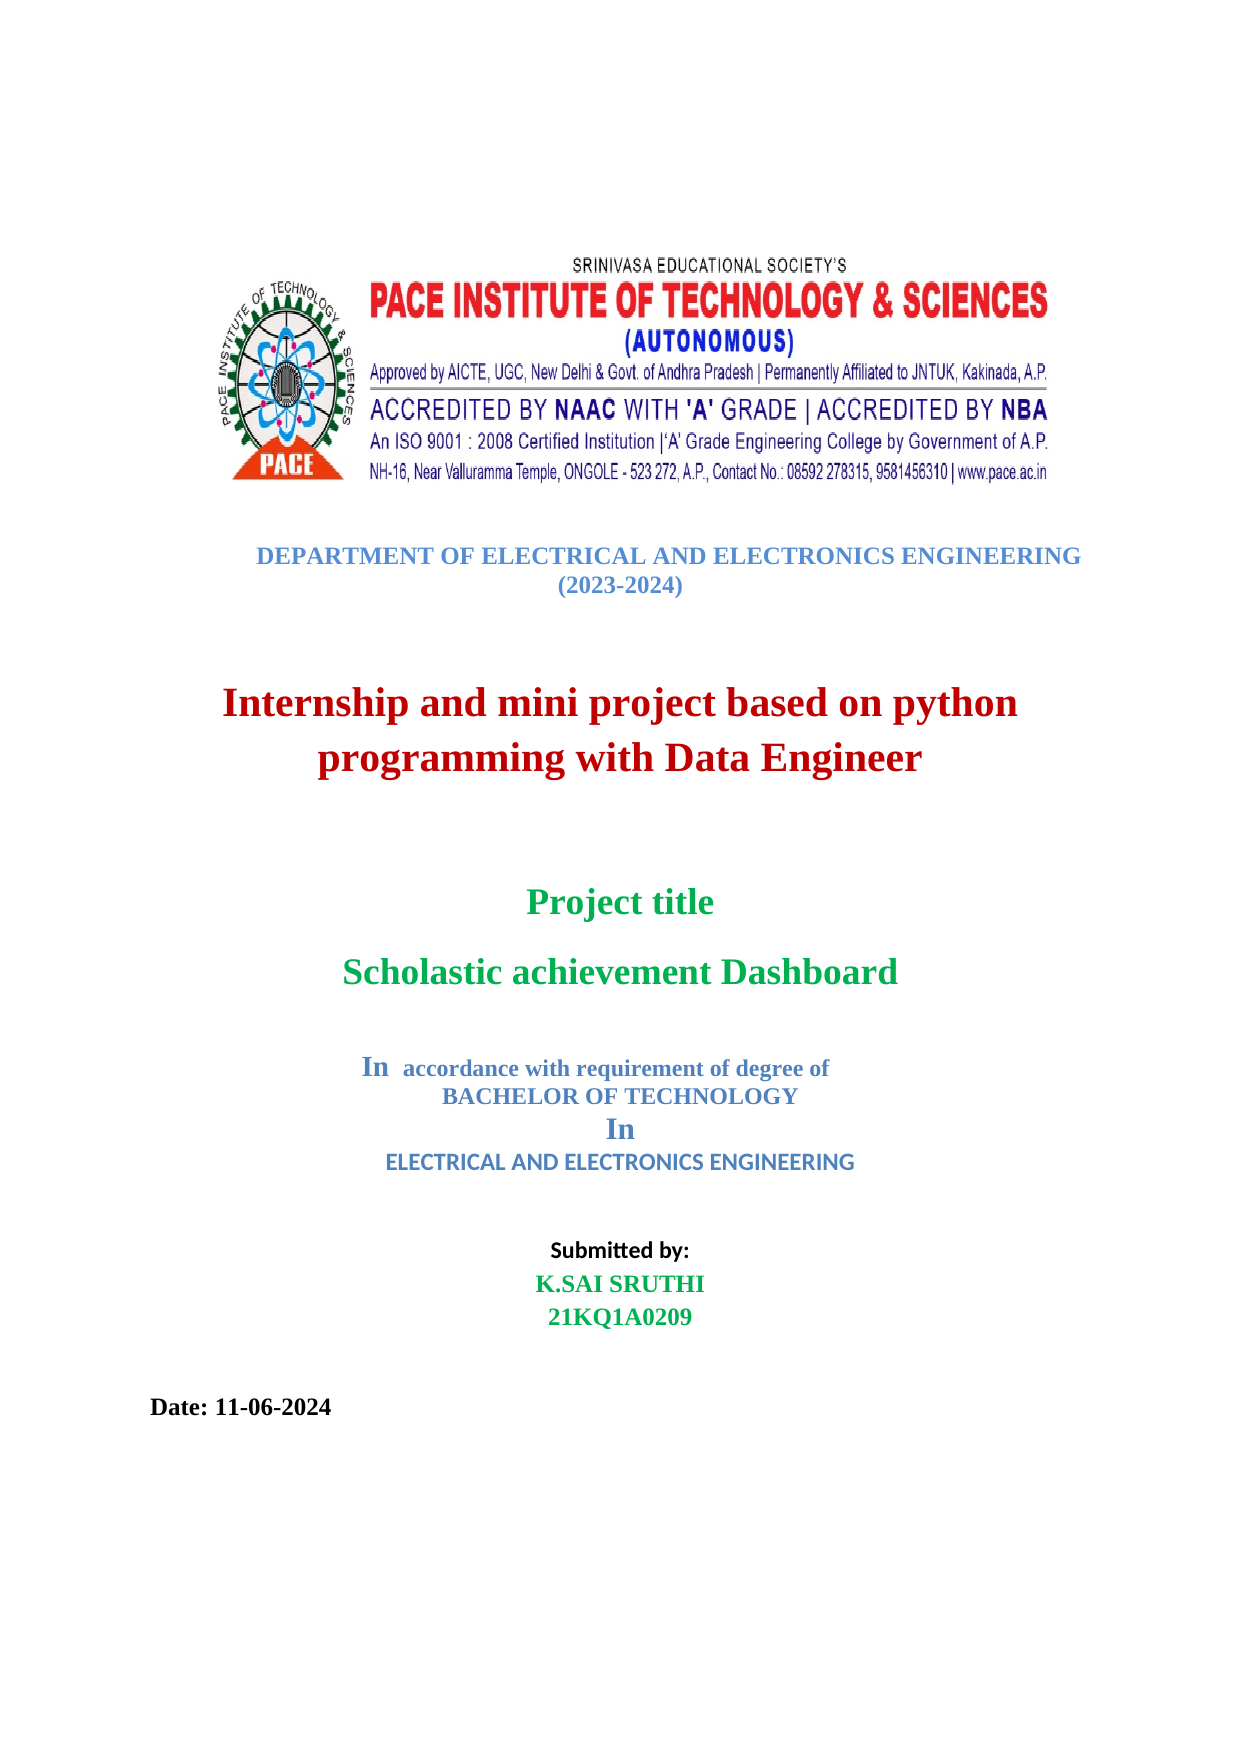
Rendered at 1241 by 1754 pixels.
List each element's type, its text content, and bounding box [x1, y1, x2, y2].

text DEPARTMENT OF ELECTRICAL AND ELECTRONICS ENGINEERING [150, 541, 1090, 570]
text In accordance with requirement of degree of [150, 1049, 1090, 1082]
text In [150, 1110, 1090, 1146]
text Internship and mini project based on python programming with Data Engineer [150, 678, 1090, 781]
text Date: 11-06-2024 [150, 1392, 1090, 1421]
text Project title [150, 879, 1090, 922]
text (2023-2024) [150, 570, 1090, 599]
picture [150, 256, 1125, 488]
text ELECTRICAL AND ELECTRONICS ENGINEERING [150, 1146, 1090, 1176]
text Submitted by: [150, 1235, 1090, 1264]
text K.SAI SRUTHI [150, 1269, 1090, 1298]
text 21KQ1A0209 [150, 1302, 1090, 1331]
text BACHELOR OF TECHNOLOGY [150, 1082, 1090, 1110]
text Scholastic achievement Dashboard [150, 949, 1090, 993]
